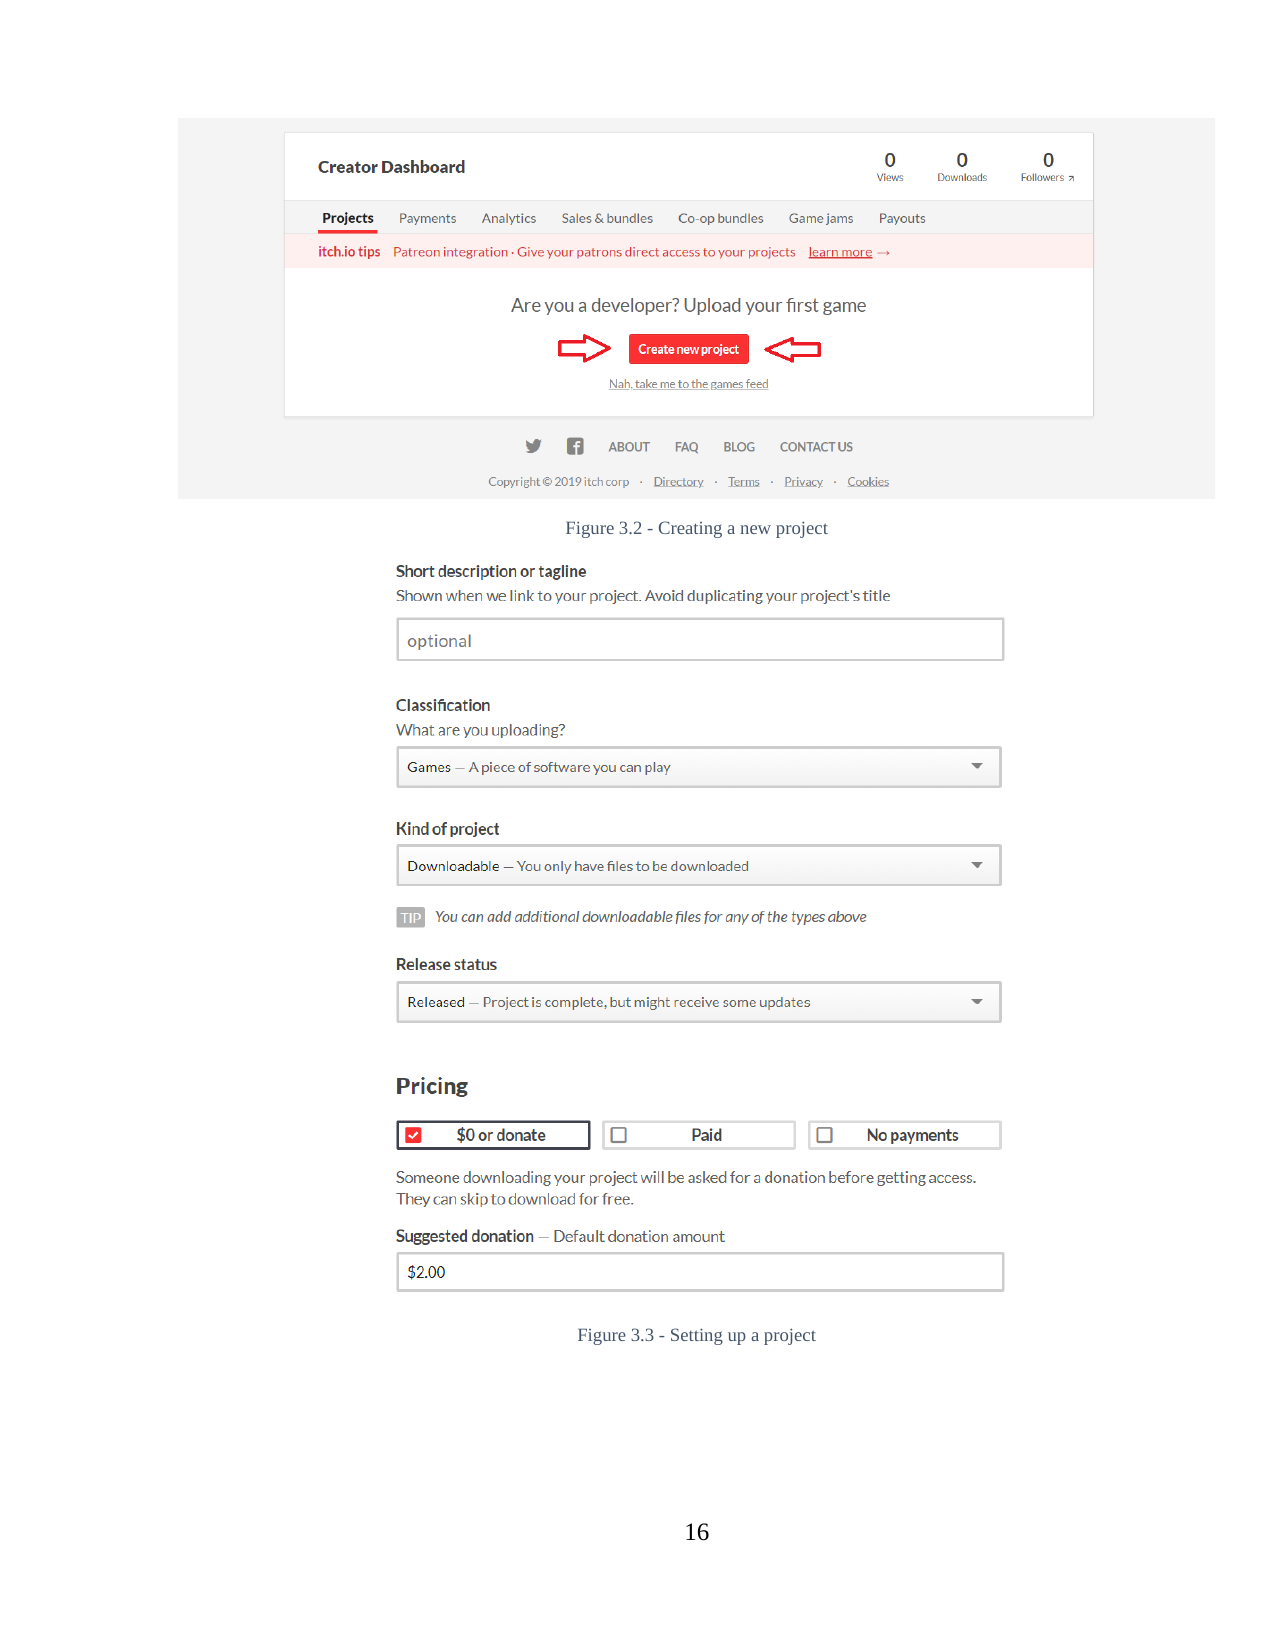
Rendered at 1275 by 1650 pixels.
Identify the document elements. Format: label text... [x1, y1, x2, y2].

picture [177, 118, 1216, 499]
text Figure 3.2 - Creating a new project [177, 517, 1216, 539]
text Figure 3.3 - Setting up a project [177, 1323, 1216, 1345]
picture [380, 559, 1013, 1305]
